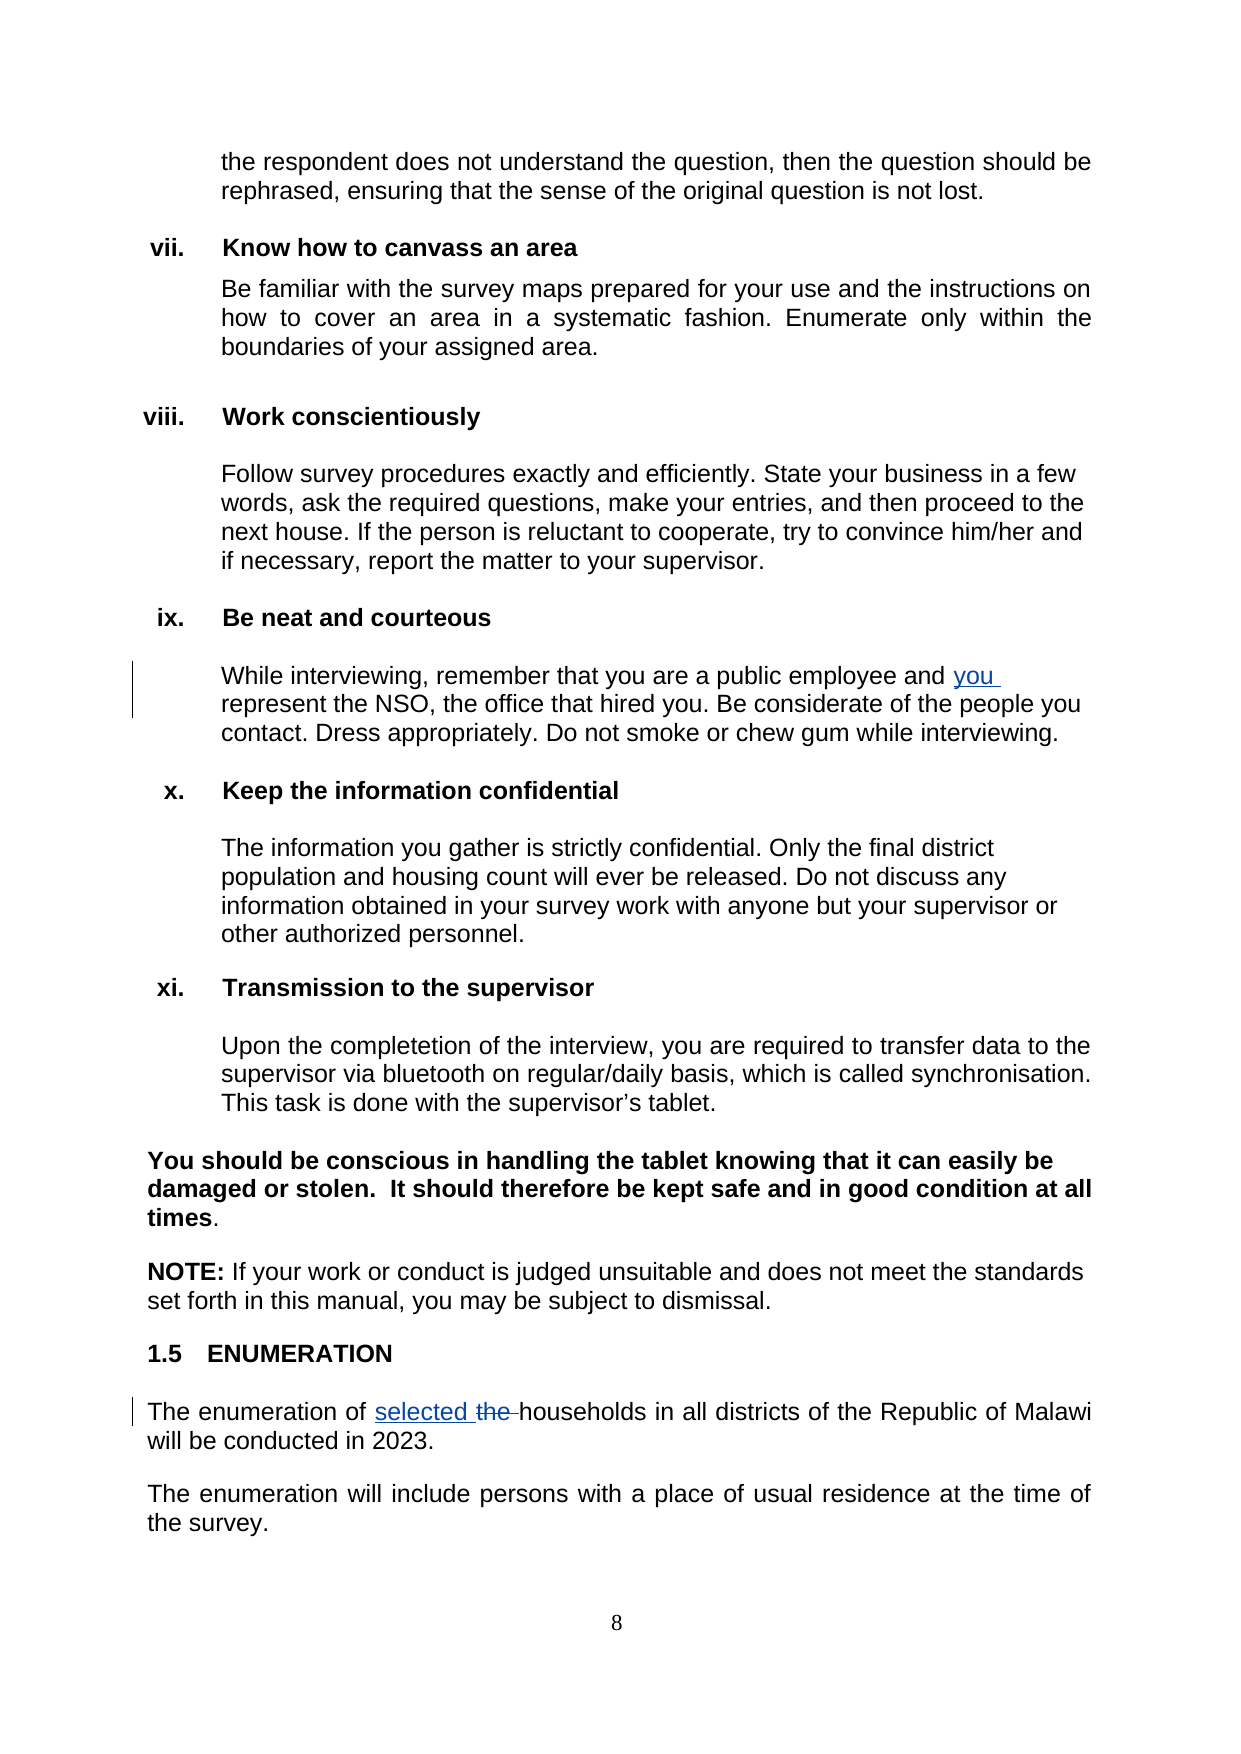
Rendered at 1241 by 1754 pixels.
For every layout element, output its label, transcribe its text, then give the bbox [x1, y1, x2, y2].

list Work conscientiously [184, 402, 1093, 431]
text Be familiar with the survey maps prepared for your use and the instructions on how to cover an area in a systematic fashion. Enumerate only within the boundaries of your assigned area. [221, 274, 1093, 361]
list Transmission to the supervisor [184, 973, 1093, 1002]
text NOTE: If your work or conduct is judged unsuitable and does not meet the standards set forth in this manual, you may be subject to dismissal. [147, 1257, 1093, 1314]
subtitle ENUMERATION [147, 1339, 1093, 1368]
text Follow survey procedures exactly and efficiently. State your business in a few words, ask the required questions, make your entries, and then proceed to the next house. If the person is reluctant to cooperate, try to convince him/her and if necessary, report the matter to your supervisor. [221, 459, 1093, 574]
text You should be conscious in handling the tablet knowing that it can easily be damaged or stolen. It should therefore be kept safe and in good condition at all times. [147, 1146, 1093, 1232]
text The enumeration of households in all districts of the Republic of Malawi will be conducted in 2023. [147, 1397, 1093, 1454]
text While interviewing, remember that you are a public employee and represent the NSO, the office that hired you. Be considerate of the people you contact. Dress appropriately. Do not smoke or chew gum while interviewing. [221, 661, 1093, 747]
text The enumeration will include persons with a place of usual residence at the time of the survey. [147, 1479, 1093, 1537]
list Keep the information confidential [184, 776, 1093, 804]
text Upon the completetion of the interview, you are required to transfer data to the supervisor via bluetooth on regular/daily basis, which is called synchronisation. This task is done with the supervisor’s tablet. [221, 1031, 1093, 1117]
list Be neat and courteous [184, 603, 1093, 632]
text The information you gather is strictly confidential. Only the final district population and housing count will ever be released. Do not discuss any information obtained in your survey work with anyone but your supervisor or other authorized personnel. [221, 833, 1093, 948]
list Know how to canvass an area [184, 233, 1093, 262]
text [221, 147, 1093, 204]
